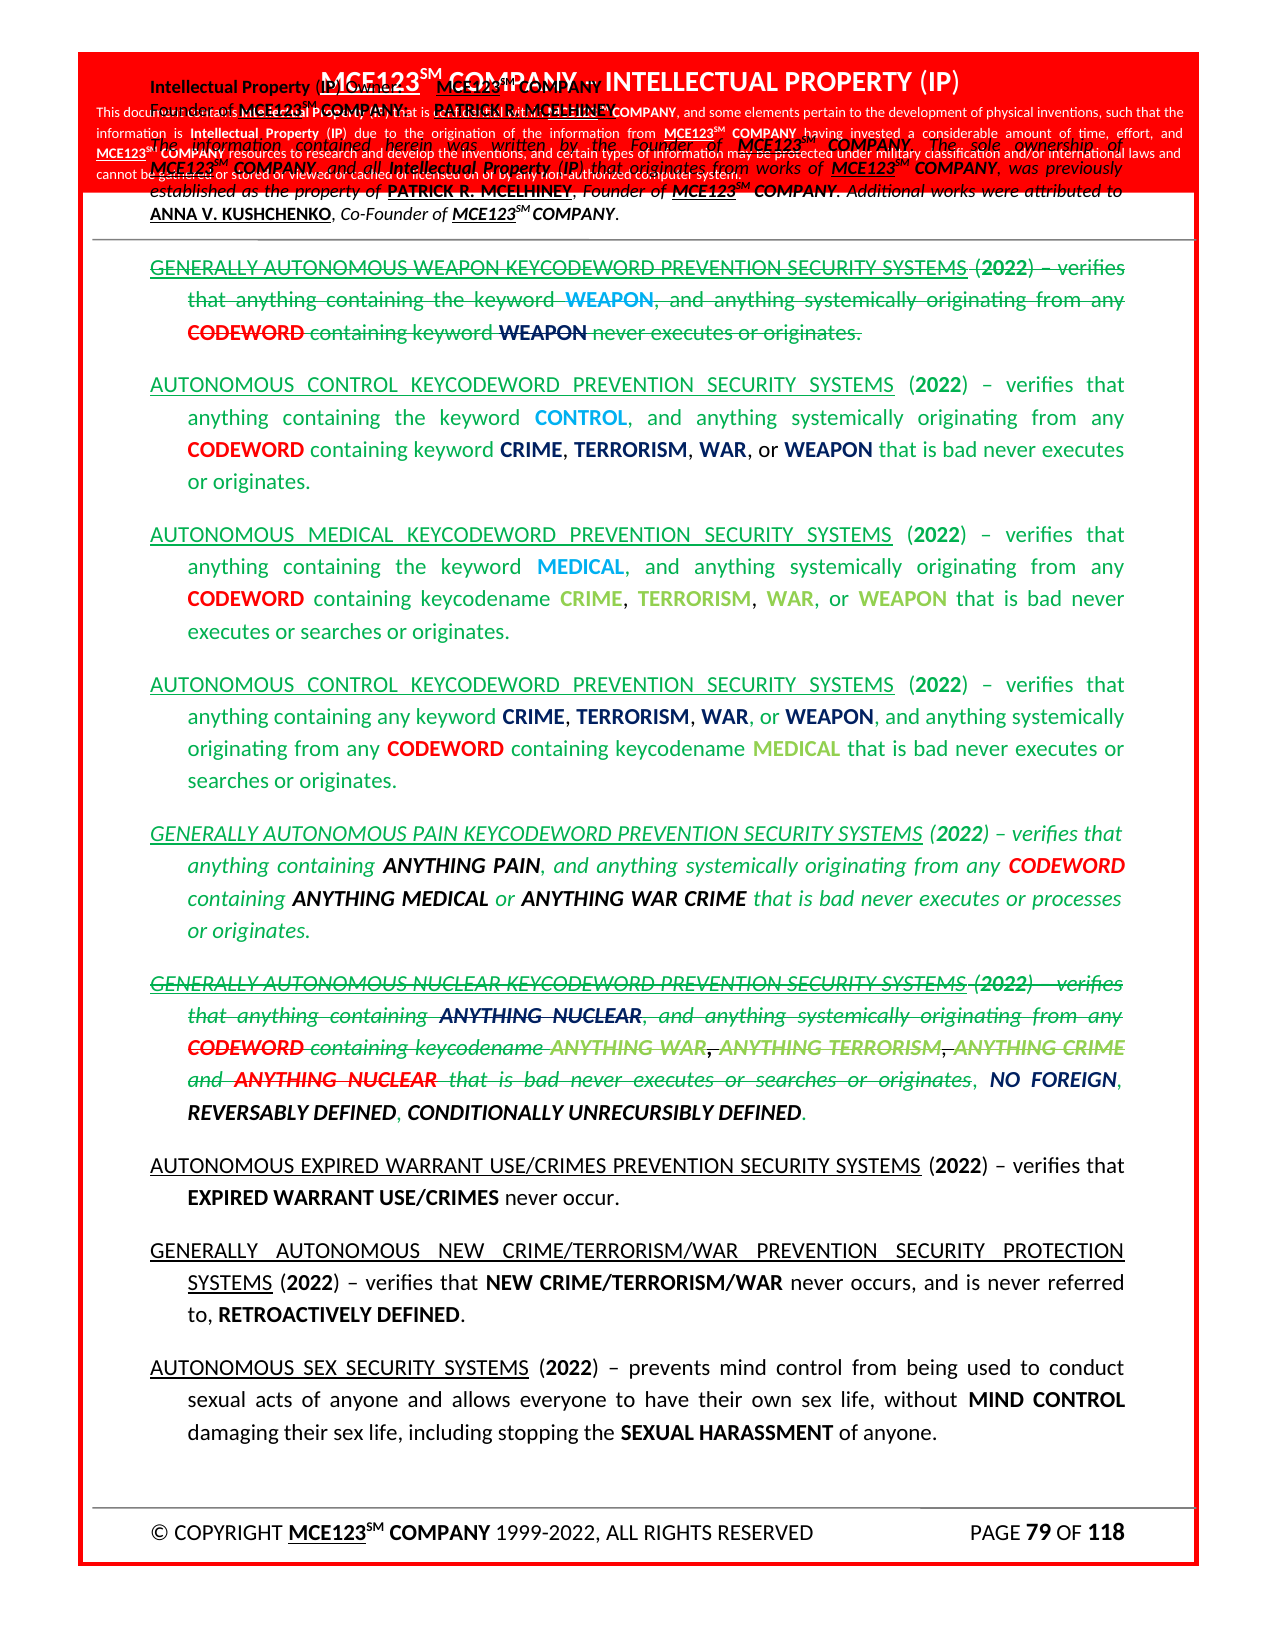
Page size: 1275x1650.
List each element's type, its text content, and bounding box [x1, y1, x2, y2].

text GENERALLY AUTONOMOUS PAIN KEYCODEWORD PREVENTION SECURITY SYSTEMS (2022) – verifies that anything containing ANYTHING PAIN, and anything systemically originating from any CODEWORD containing ANYTHING MEDICAL or ANYTHING WAR CRIME that is bad never executes or processes or originates. [150, 819, 1125, 944]
text AUTONOMOUS CONTROL KEYCODEWORD PREVENTION SECURITY SYSTEMS (2022) – verifies that anything containing the keyword CONTROL, and anything systemically originating from any CODEWORD containing keyword CRIME, TERRORISM, WAR, or WEAPON that is bad never executes or originates. [150, 371, 1125, 495]
text AUTONOMOUS EXPIRED WARRANT USE/CRIMES PREVENTION SECURITY SYSTEMS (2022) – verifies that EXPIRED WARRANT USE/CRIMES never occur. [150, 1151, 1125, 1211]
text GENERALLY AUTONOMOUS WEAPON KEYCODEWORD PREVENTION SECURITY SYSTEMS (2022) – verifies that anything containing the keyword WEAPON, and anything systemically originating from any CODEWORD containing keyword WEAPON never executes or originates. [150, 253, 1125, 269]
text AUTONOMOUS SEX SECURITY SYSTEMS (2022) – prevents mind control from being used to conduct sexual acts of anyone and allows everyone to have their own sex life, without MIND CONTROL damaging their sex life, including stopping the SEXUAL HARASSMENT of anyone. [150, 1353, 1125, 1446]
text GENERALLY AUTONOMOUS NUCLEAR KEYCODEWORD PREVENTION SECURITY SYSTEMS (2022) – verifies that anything containing ANYTHING NUCLEAR, and anything systemically originating from any CODEWORD containing keycodename ANYTHING WAR, ANYTHING TERRORISM, ANYTHING CRIME and ANYTHING NUCLEAR that is bad never executes or searches or originates, NO FOREIGN, REVERSABLY DEFINED, CONDITIONALLY UNRECURSIBLY DEFINED. [150, 969, 1125, 1126]
text GENERALLY AUTONOMOUS NEW CRIME/TERRORISM/WAR PREVENTION SECURITY PROTECTION SYSTEMS (2022) – verifies that NEW CRIME/TERRORISM/WAR never occurs, and is never referred to, RETROACTIVELY DEFINED. [150, 1262, 1125, 1328]
text GENERALLY AUTONOMOUS WEAPON KEYCODEWORD PREVENTION SECURITY SYSTEMS (2022) – verifies that anything containing the keyword WEAPON, and anything systemically originating from any CODEWORD containing keyword WEAPON never executes or originates. [150, 270, 1125, 346]
text GENERALLY AUTONOMOUS NEW CRIME/TERRORISM/WAR PREVENTION SECURITY PROTECTION SYSTEMS (2022) – verifies that NEW CRIME/TERRORISM/WAR never occurs, and is never referred to, RETROACTIVELY DEFINED. [150, 1236, 1125, 1260]
text AUTONOMOUS CONTROL KEYCODEWORD PREVENTION SECURITY SYSTEMS (2022) – verifies that anything containing any keyword CRIME, TERRORISM, WAR, or WEAPON, and anything systemically originating from any CODEWORD containing keycodename MEDICAL that is bad never executes or searches or originates. [150, 670, 1125, 794]
text AUTONOMOUS MEDICAL KEYCODEWORD PREVENTION SECURITY SYSTEMS (2022) – verifies that anything containing the keyword MEDICAL, and anything systemically originating from any CODEWORD containing keycodename CRIME, TERRORISM, WAR, or WEAPON that is bad never executes or searches or originates. [150, 520, 1125, 645]
